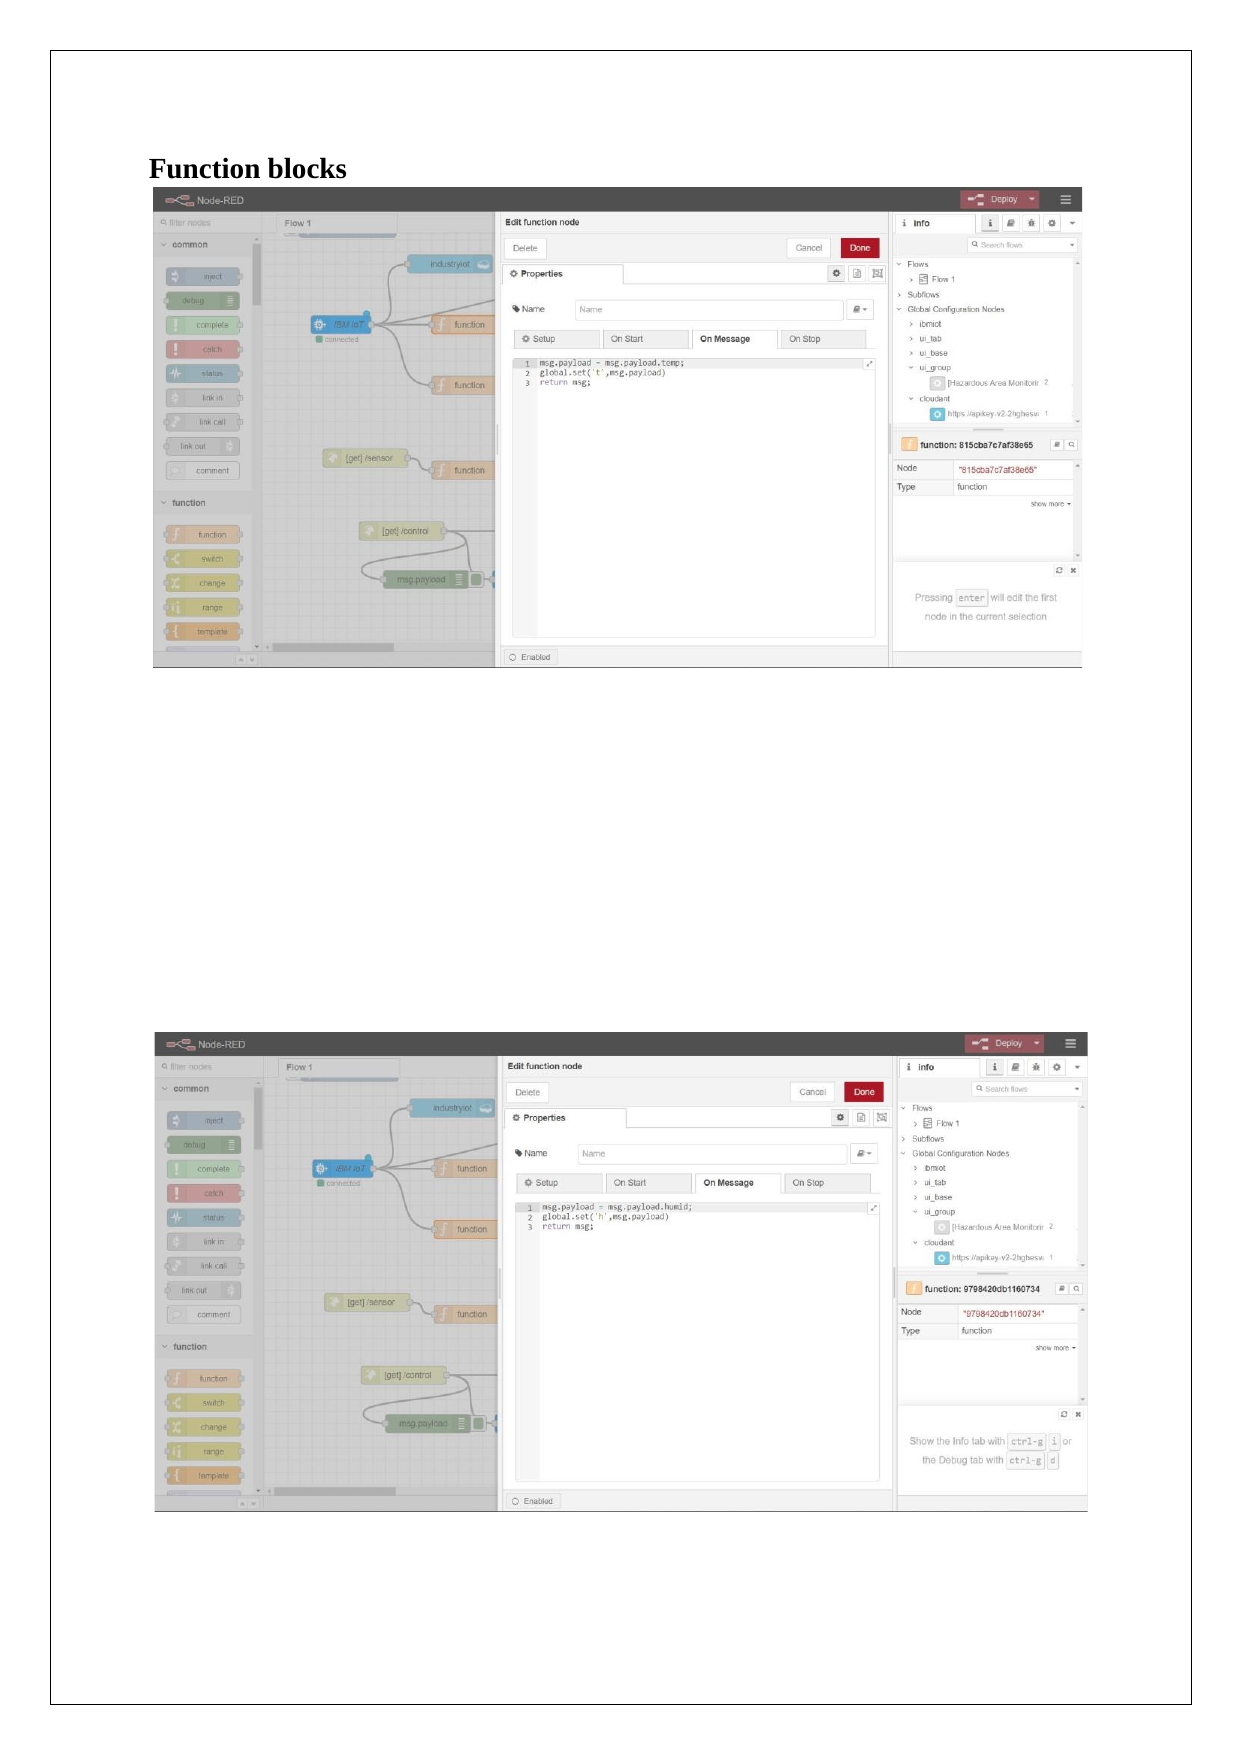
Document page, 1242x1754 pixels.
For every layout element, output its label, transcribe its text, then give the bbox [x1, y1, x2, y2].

picture [154, 1032, 1088, 1512]
text Function blocks [148, 151, 1093, 185]
picture [153, 187, 1083, 668]
